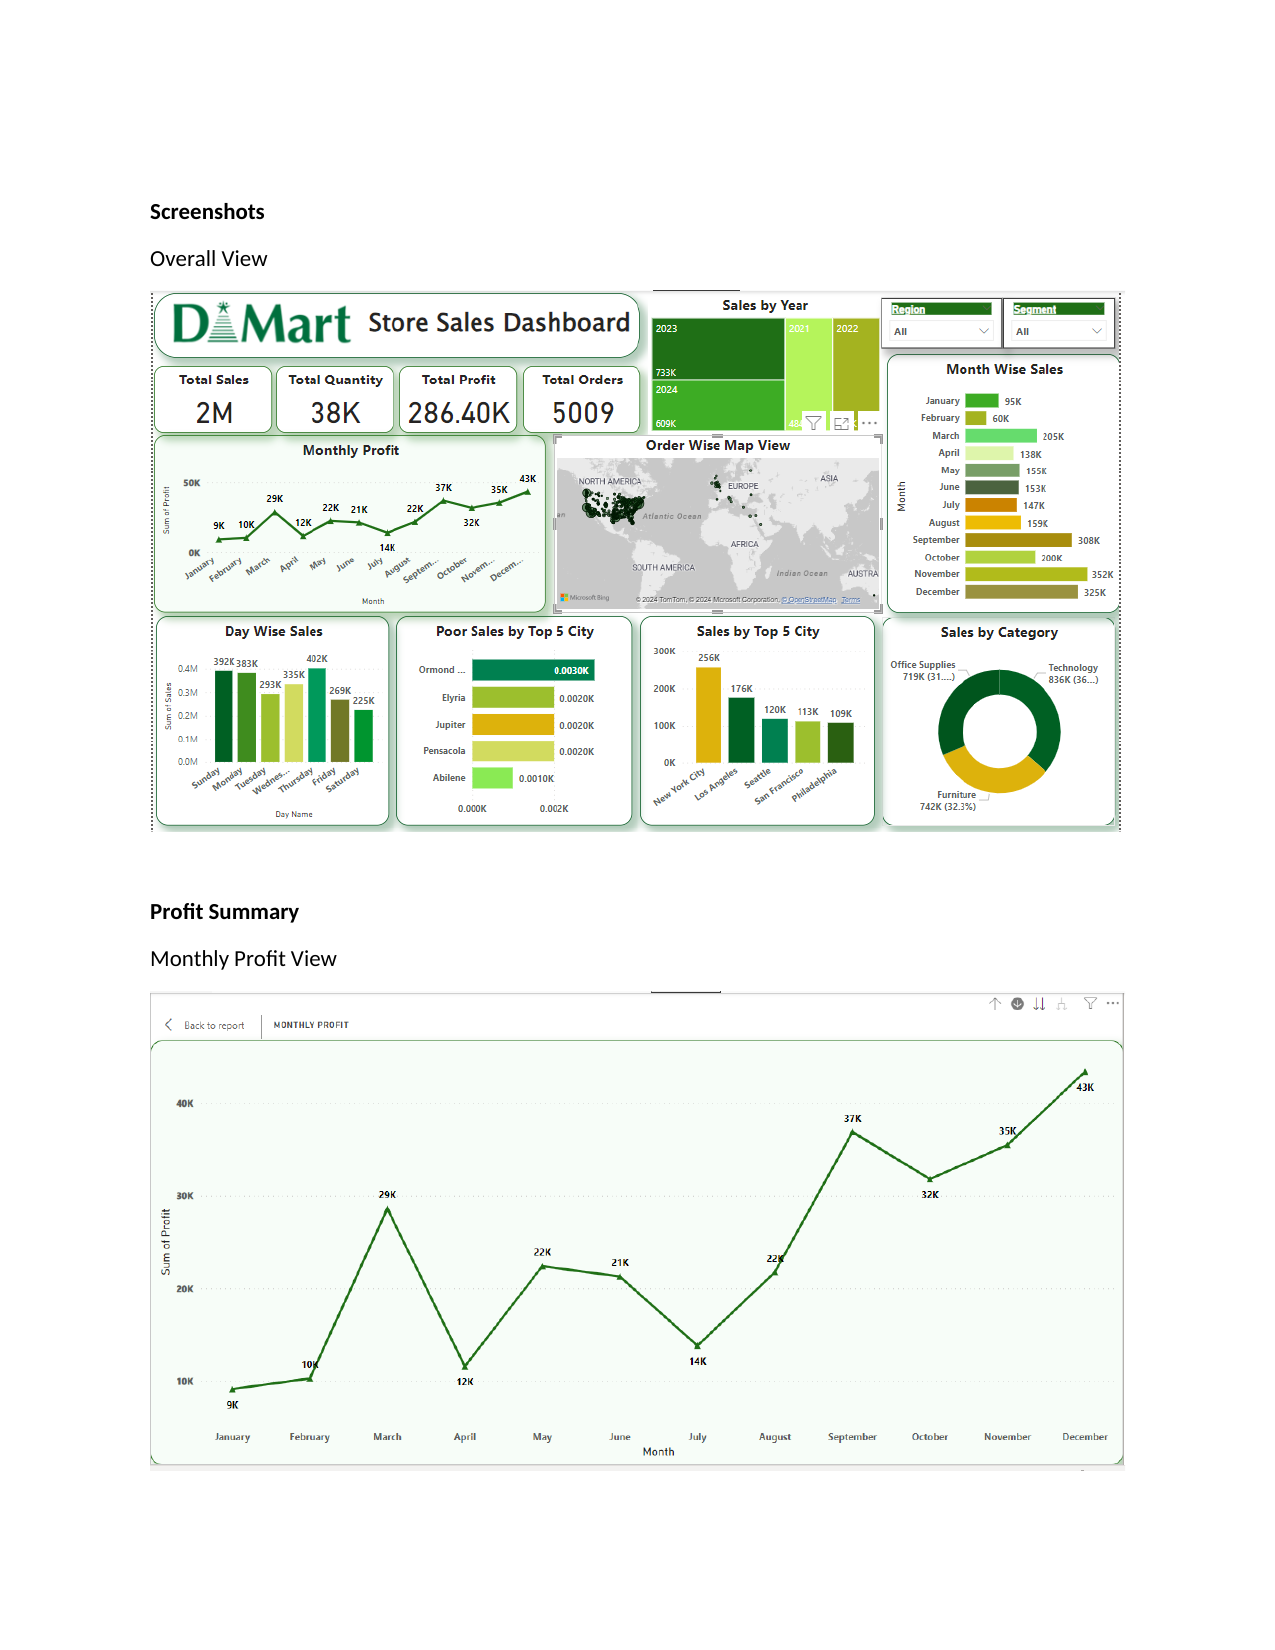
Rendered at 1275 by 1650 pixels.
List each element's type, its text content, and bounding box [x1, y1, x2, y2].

picture [150, 290, 1125, 832]
text Profit Summary [150, 897, 1125, 925]
picture [150, 991, 1125, 1471]
text Screenshots [150, 197, 1125, 225]
text Overall View [150, 244, 1125, 272]
text Monthly Profit View [150, 944, 1125, 972]
